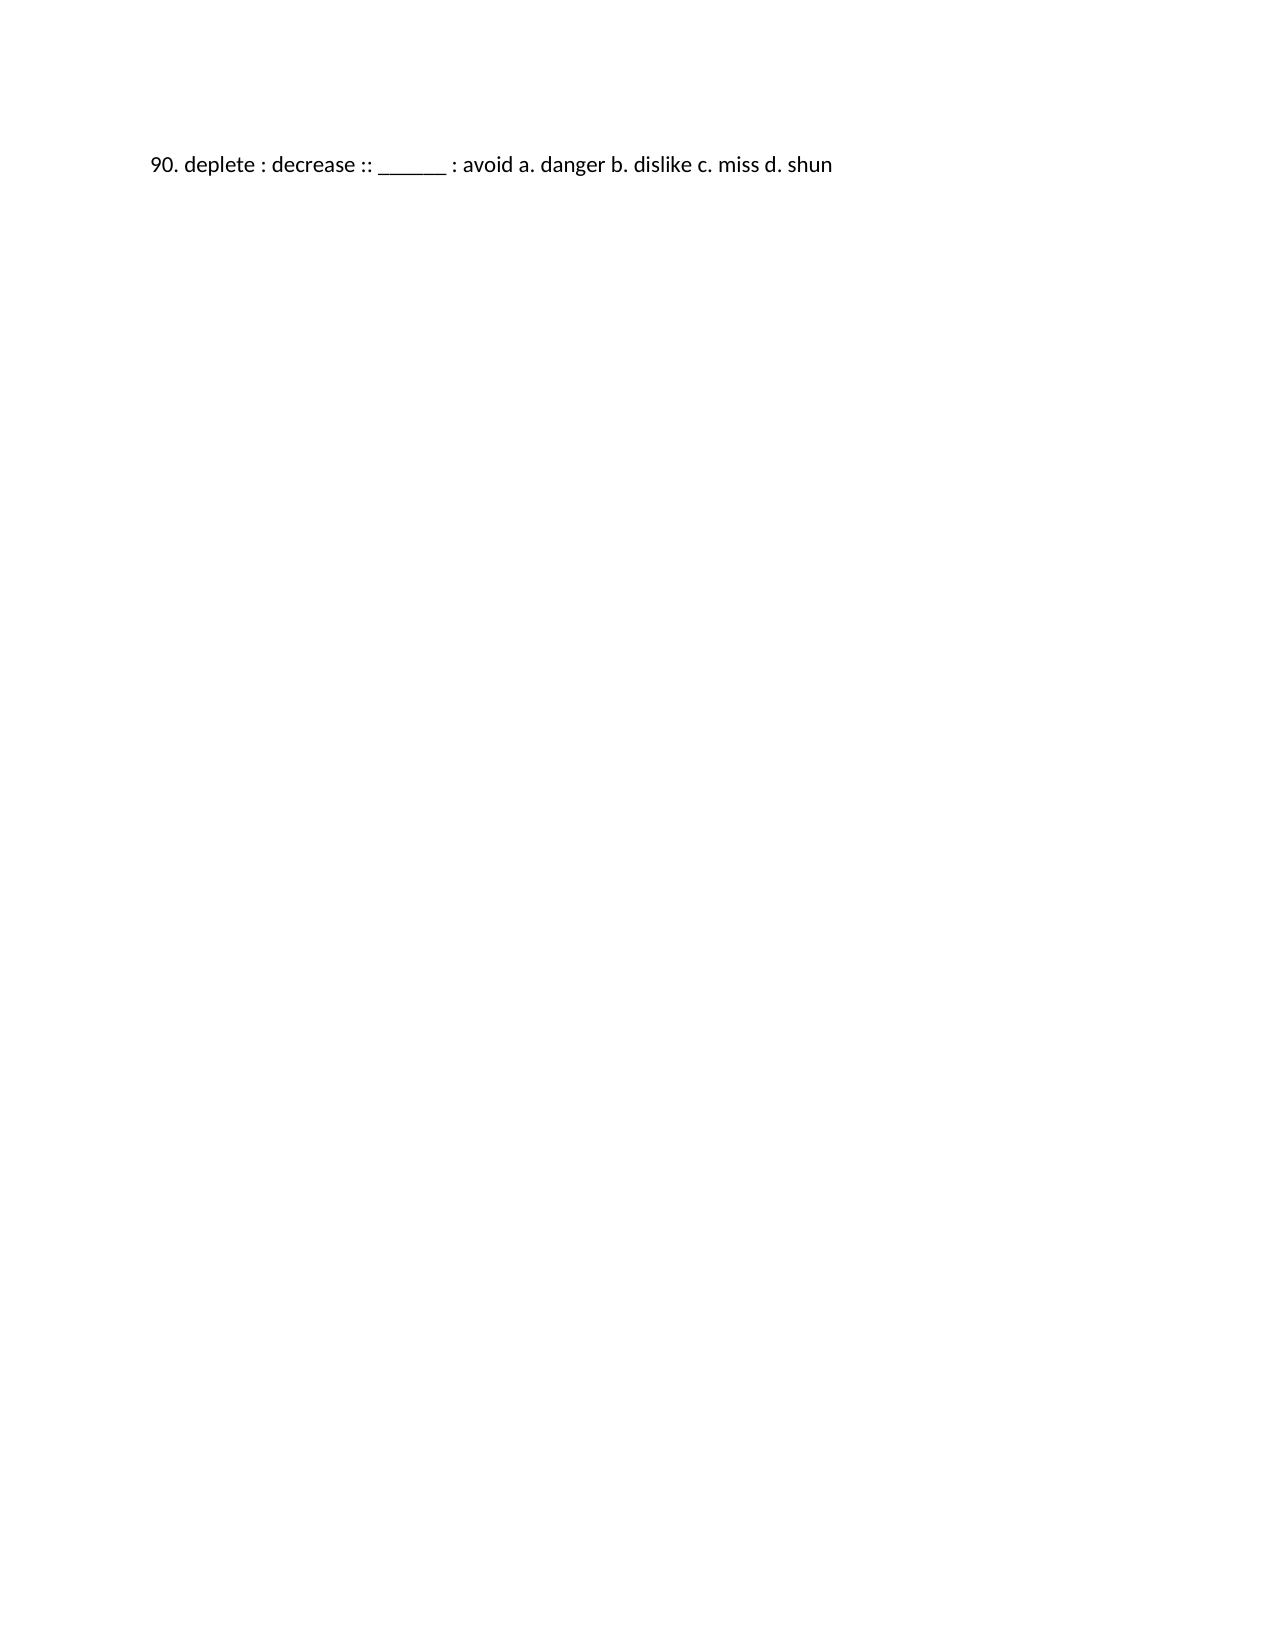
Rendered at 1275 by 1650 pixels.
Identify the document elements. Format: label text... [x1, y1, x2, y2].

text 90. deplete : decrease :: ______ : avoid a. danger b. dislike c. miss d. shun [150, 150, 1125, 178]
